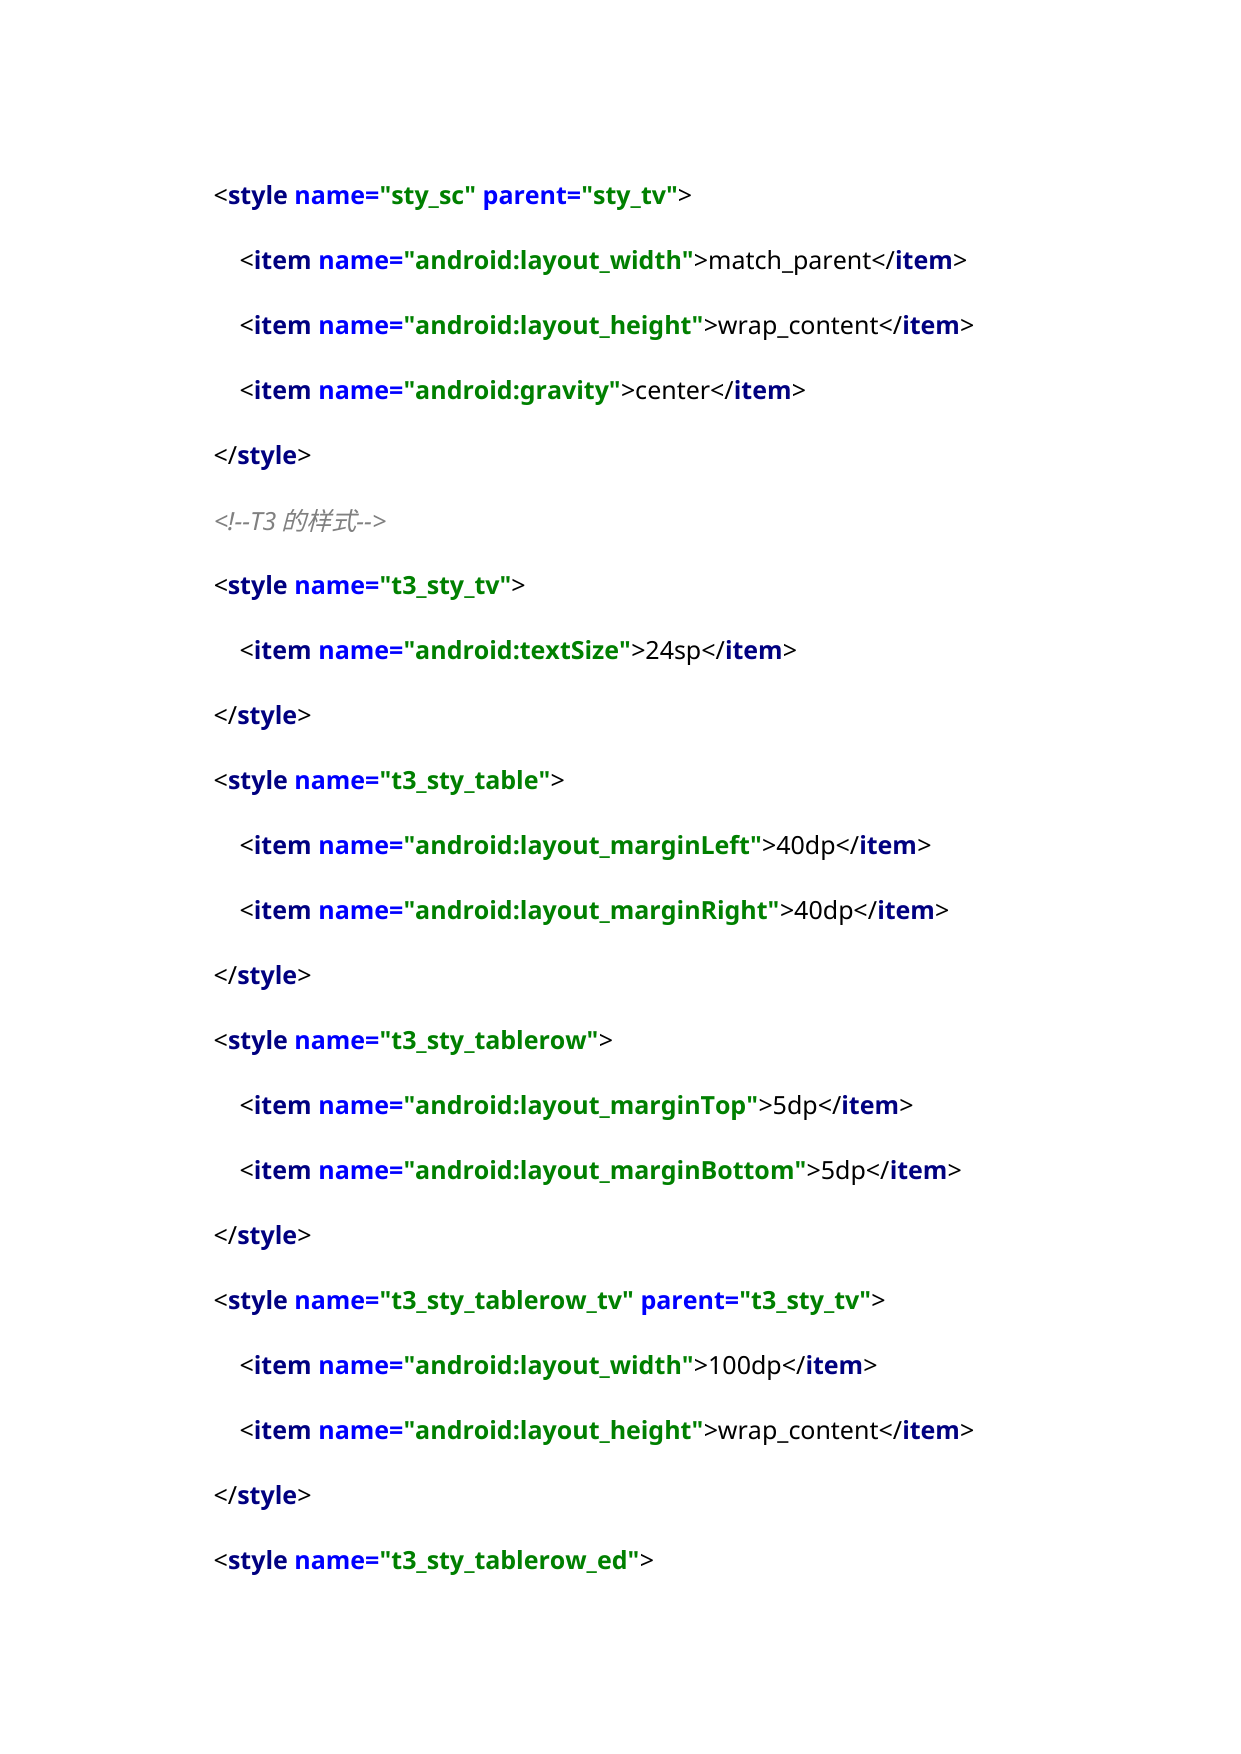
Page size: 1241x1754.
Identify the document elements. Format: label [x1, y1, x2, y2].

text [187, 162, 1053, 1592]
